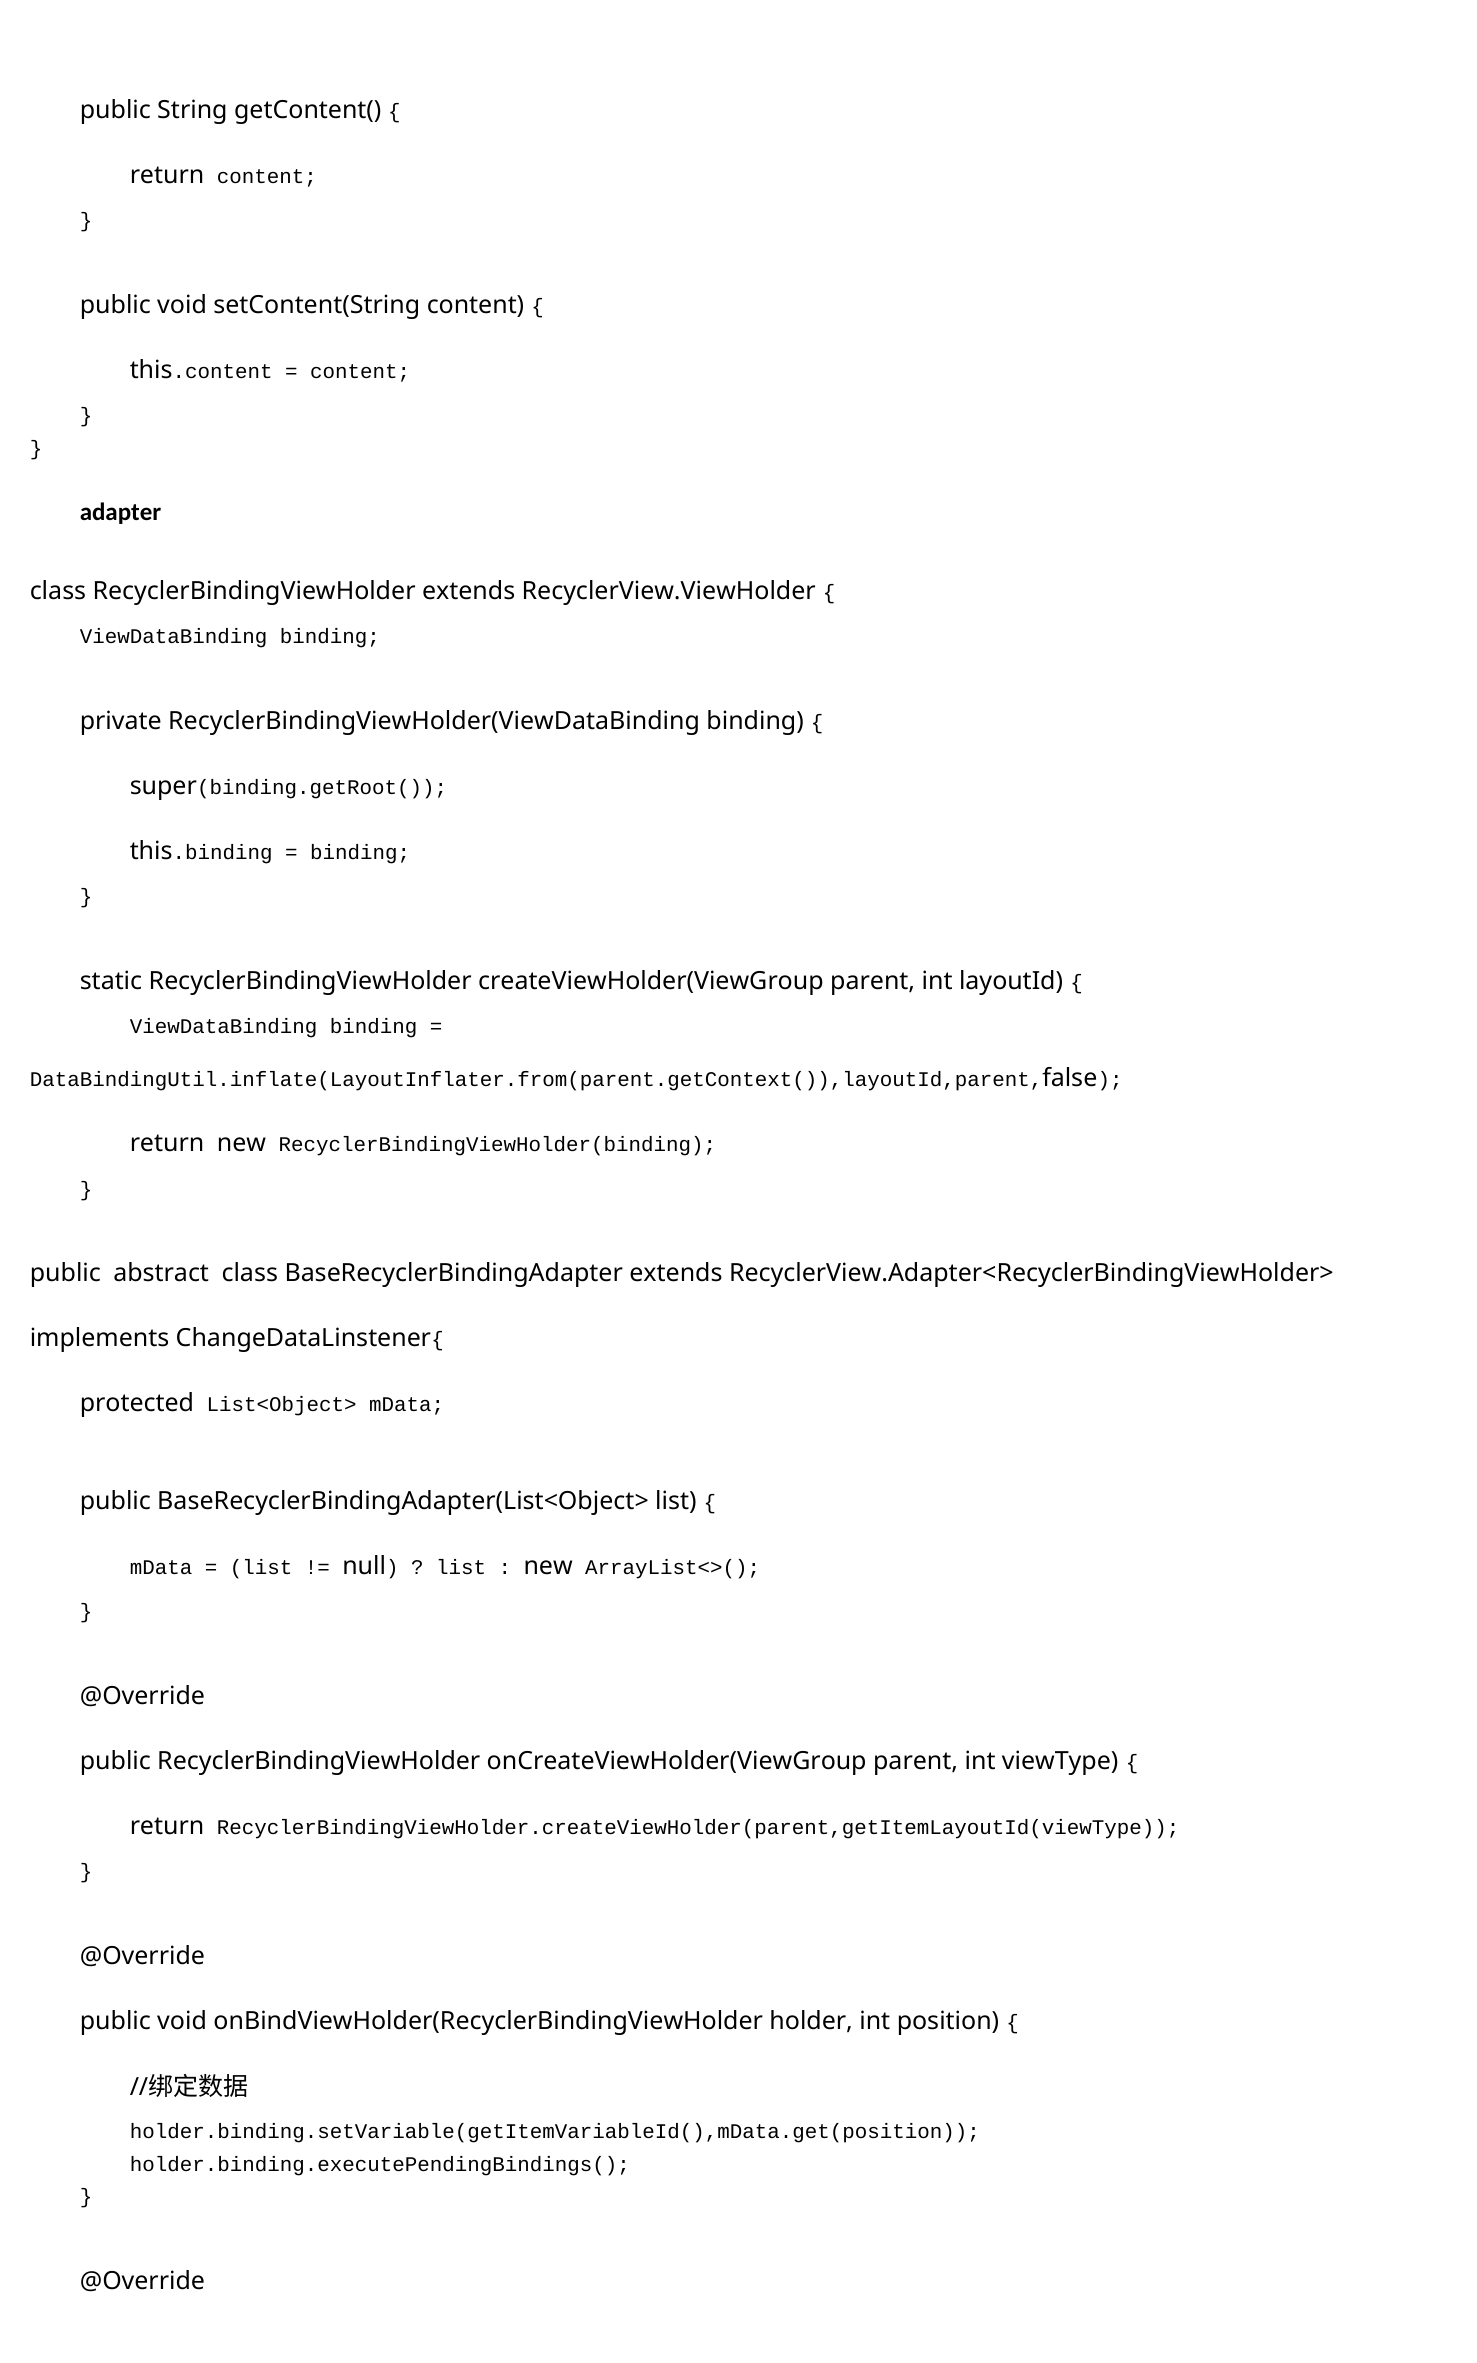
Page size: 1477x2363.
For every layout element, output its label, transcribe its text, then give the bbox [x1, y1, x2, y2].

text public void setContent(String content) { [29, 271, 1447, 336]
text //绑定数据 [29, 2052, 1447, 2117]
text holder.binding.executePendingBindings(); [29, 2149, 1447, 2182]
text class RecyclerBindingViewHolder extends RecyclerView.ViewHolder { [29, 557, 1447, 622]
text } [29, 2182, 1447, 2214]
text this.binding = binding; [29, 817, 1447, 882]
text ViewDataBinding binding = DataBindingUtil.inflate(LayoutInflater.from(parent.getContext()),layoutId,parent,false); [29, 1012, 1447, 1109]
text @Override [29, 1662, 1447, 1727]
text } [29, 1597, 1447, 1629]
text } [29, 206, 1447, 238]
text static RecyclerBindingViewHolder createViewHolder(ViewGroup parent, int layoutId) { [29, 947, 1447, 1012]
text public RecyclerBindingViewHolder onCreateViewHolder(ViewGroup parent, int viewType) { [29, 1727, 1447, 1792]
text @Override [29, 2247, 1447, 2312]
text this.content = content; [29, 336, 1447, 401]
text } [29, 1857, 1447, 1889]
text } [29, 882, 1447, 914]
text public void onBindViewHolder(RecyclerBindingViewHolder holder, int position) { [29, 1987, 1447, 2052]
text protected List<Object> mData; [29, 1369, 1447, 1434]
text } [29, 433, 1447, 466]
text return new RecyclerBindingViewHolder(binding); [29, 1109, 1447, 1174]
text return RecyclerBindingViewHolder.createViewHolder(parent,getItemLayoutId(viewType)); [29, 1792, 1447, 1857]
text public String getContent() { [29, 76, 1447, 141]
text adapter [29, 495, 1447, 528]
text ViewDataBinding binding; [29, 622, 1447, 654]
text private RecyclerBindingViewHolder(ViewDataBinding binding) { [29, 687, 1447, 752]
text mData = (list != null) ? list : new ArrayList<>(); [29, 1532, 1447, 1597]
text } [29, 401, 1447, 433]
text @Override [29, 1922, 1447, 1987]
text super(binding.getRoot()); [29, 752, 1447, 817]
text public abstract class BaseRecyclerBindingAdapter extends RecyclerView.Adapter<RecyclerBindingViewHolder> implements ChangeDataLinstener{ [29, 1239, 1447, 1369]
text return content; [29, 141, 1447, 206]
text } [29, 1174, 1447, 1207]
text holder.binding.setVariable(getItemVariableId(),mData.get(position)); [29, 2117, 1447, 2149]
text public BaseRecyclerBindingAdapter(List<Object> list) { [29, 1467, 1447, 1532]
